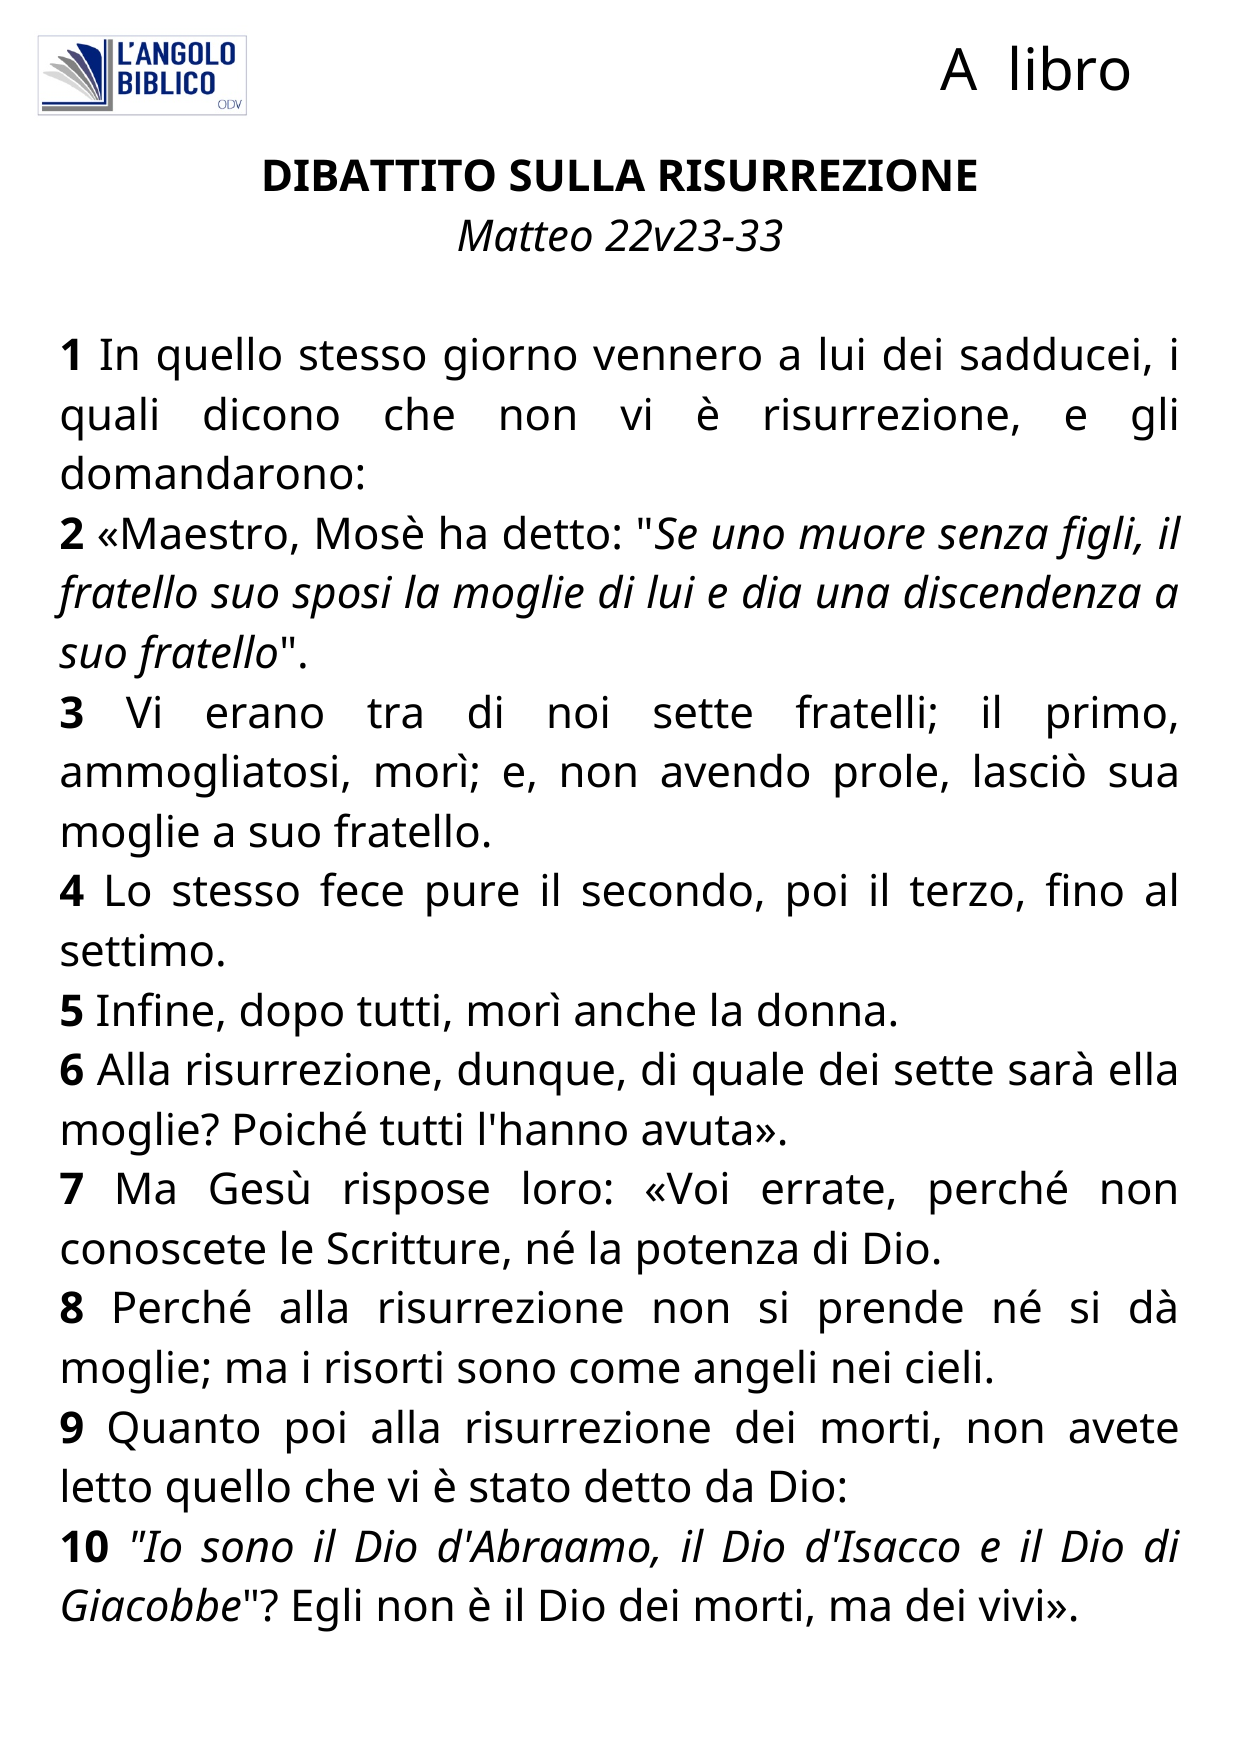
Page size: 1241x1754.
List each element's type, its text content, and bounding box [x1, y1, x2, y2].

text 2 «Maestro, Mosè ha detto: "Se uno muore senza figli, il fratello suo sposi la moglie di lui e dia una discendenza a suo fratello". [59, 502, 1181, 681]
text 7 Ma Gesù rispose loro: «Voi errate, perché non conoscete le Scritture, né la potenza di Dio. [59, 1158, 1181, 1277]
text 8 Perché alla risurrezione non si prende né si dà moglie; ma i risorti sono come angeli nei cieli. [59, 1277, 1181, 1396]
text dibattito sulla risurrezione [59, 145, 1181, 204]
text 1 In quello stesso giorno vennero a lui dei sadducei, i quali dicono che non vi è risurrezione, e gli domandarono: [59, 324, 1181, 502]
picture [28, 25, 256, 125]
text Matteo 22v23-33 [59, 204, 1181, 264]
text 9 Quanto poi alla risurrezione dei morti, non avete letto quello che vi è stato detto da Dio: [59, 1396, 1181, 1515]
text 10 "Io sono il Dio d'Abraamo, il Dio d'Isacco e il Dio di Giacobbe"? Egli non è il Dio dei morti, ma dei vivi». [59, 1515, 1181, 1634]
text 6 Alla risurrezione, dunque, di quale dei sette sarà ella moglie? Poiché tutti l'hanno avuta». [59, 1039, 1181, 1158]
text 5 Infine, dopo tutti, morì anche la donna. [59, 979, 1181, 1039]
text 3 Vi erano tra di noi sette fratelli; il primo, ammogliatosi, morì; e, non avendo prole, lasciò sua moglie a suo fratello. [59, 681, 1181, 860]
text 4 Lo stesso fece pure il secondo, poi il terzo, fino al settimo. [59, 860, 1181, 979]
